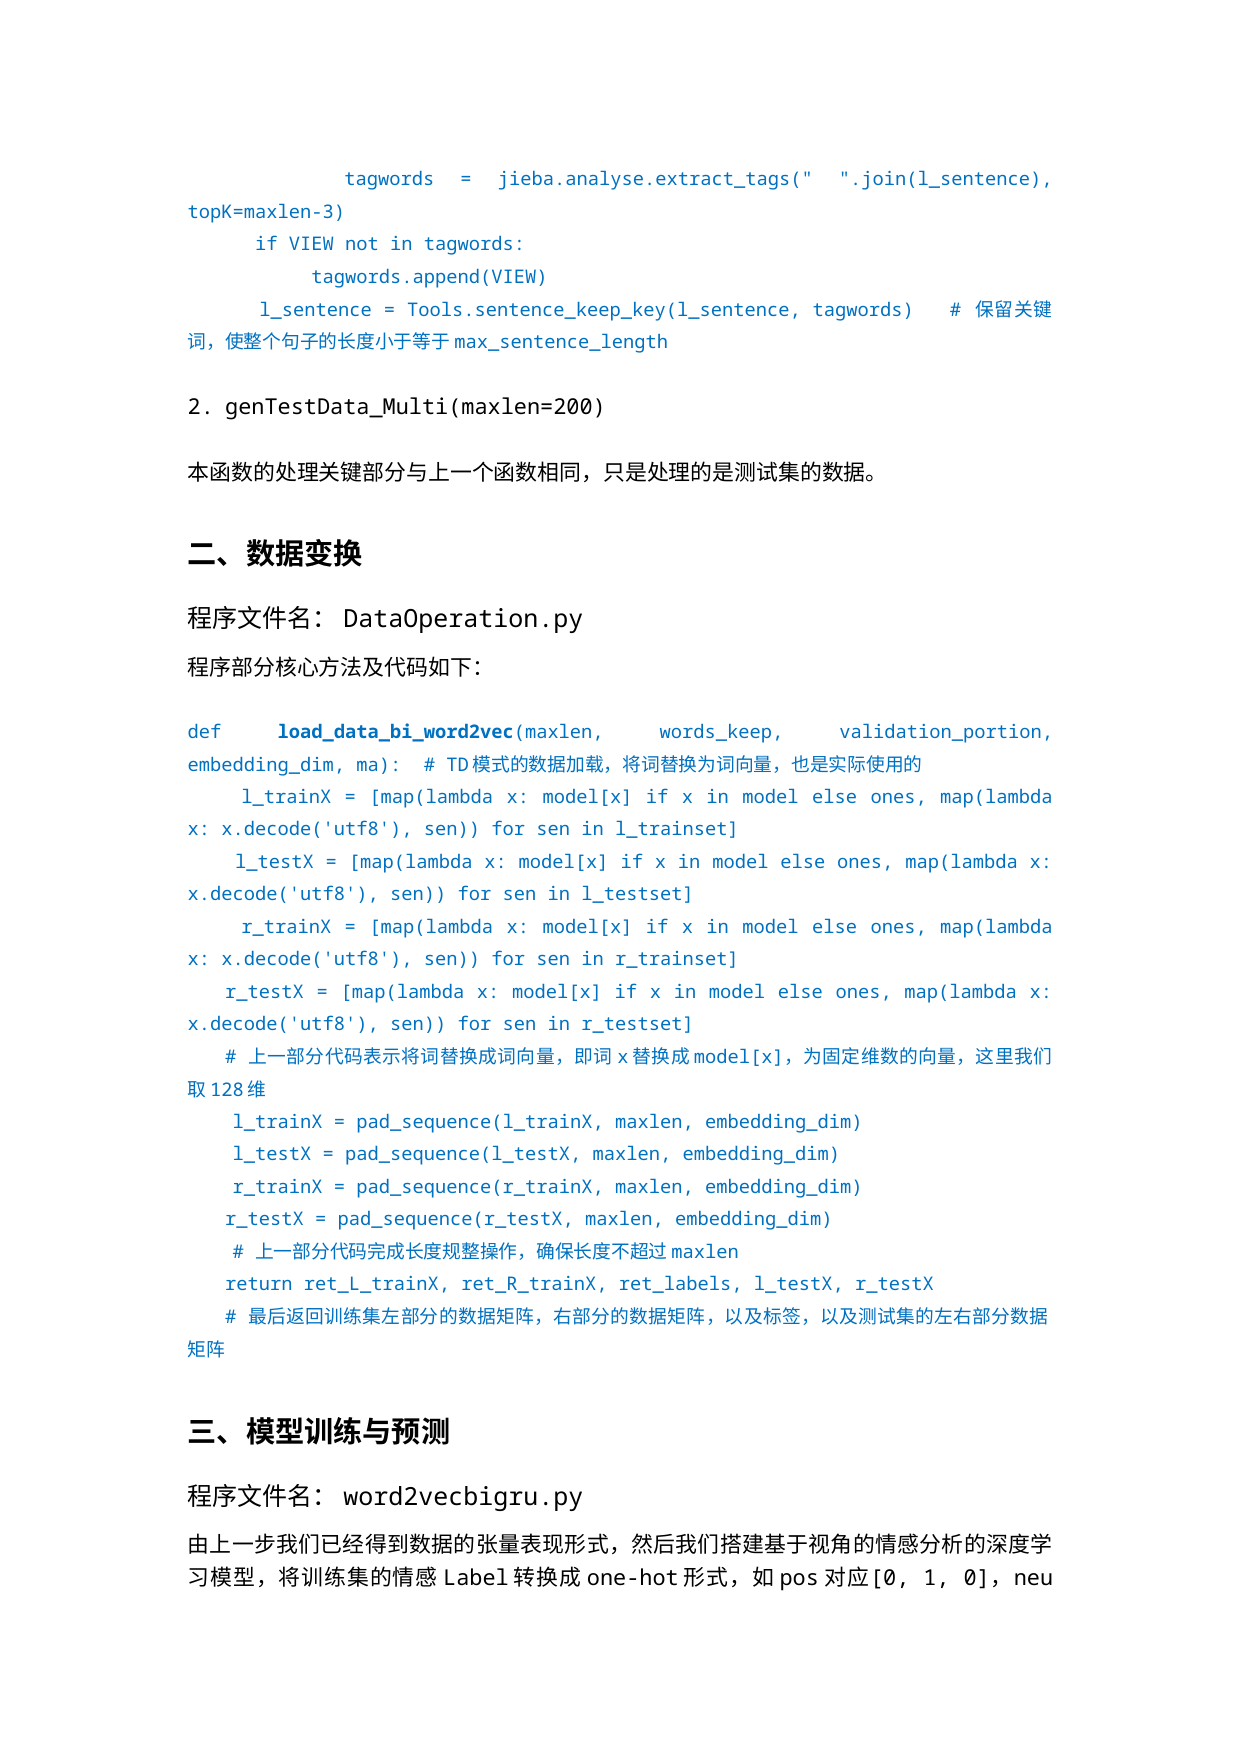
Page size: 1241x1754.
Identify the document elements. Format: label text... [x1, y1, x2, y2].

text l_trainX = [map(lambda x: model[x] if x in model else ones, map(lambda x: x.decode('utf8'), sen)) for sen in l_trainset] [187, 779, 1053, 844]
text l_testX = [map(lambda x: model[x] if x in model else ones, map(lambda x: x.decode('utf8'), sen)) for sen in l_testset] [187, 844, 1053, 909]
list genTestData_Multi(maxlen=200) [187, 389, 1053, 422]
text # 上一部分代码表示将词替换成词向量，即词x替换成model[x]，为固定维数的向量，这里我们取128维 [187, 1039, 1053, 1104]
text # 上一部分代码完成长度规整操作，确保长度不超过maxlen [187, 1234, 1053, 1267]
text tagwords.append(VIEW) [187, 259, 1053, 292]
text r_trainX = pad_sequence(r_trainX, maxlen, embedding_dim) [187, 1169, 1053, 1202]
text # 最后返回训练集左部分的数据矩阵，右部分的数据矩阵，以及标签，以及测试集的左右部分数据矩阵 [187, 1299, 1053, 1364]
text l_testX = pad_sequence(l_testX, maxlen, embedding_dim) [187, 1137, 1053, 1169]
text 二、数据变换 [187, 519, 1053, 584]
text 程序文件名： DataOperation.py [187, 584, 1053, 649]
text l_trainX = pad_sequence(l_trainX, maxlen, embedding_dim) [187, 1104, 1053, 1137]
text if VIEW not in tagwords: [187, 227, 1053, 259]
text l_sentence = Tools.sentence_keep_key(l_sentence, tagwords) # 保留关键词，使整个句子的长度小于等于 max_sentence_length [187, 292, 1053, 357]
text def load_data_bi_word2vec(maxlen, words_keep, validation_portion, embedding_dim, ma): # TD模式的数据加载，将词替换为词向量，也是实际使用的 [187, 714, 1053, 779]
text 程序文件名： word2vecbigru.py [187, 1462, 1053, 1527]
text r_testX = [map(lambda x: model[x] if x in model else ones, map(lambda x: x.decode('utf8'), sen)) for sen in r_testset] [187, 974, 1053, 1039]
text tagwords = jieba.analyse.extract_tags(" ".join(l_sentence), topK=maxlen-3) [187, 162, 1053, 227]
text return ret_L_trainX, ret_R_trainX, ret_labels, l_testX, r_testX [187, 1267, 1053, 1299]
text r_testX = pad_sequence(r_testX, maxlen, embedding_dim) [187, 1202, 1053, 1234]
text 程序部分核心方法及代码如下： [187, 649, 1053, 682]
text r_trainX = [map(lambda x: model[x] if x in model else ones, map(lambda x: x.decode('utf8'), sen)) for sen in r_trainset] [187, 909, 1053, 974]
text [187, 1527, 1053, 1592]
text 三、模型训练与预测 [187, 1397, 1053, 1462]
text 本函数的处理关键部分与上一个函数相同，只是处理的是测试集的数据。 [187, 454, 1053, 487]
